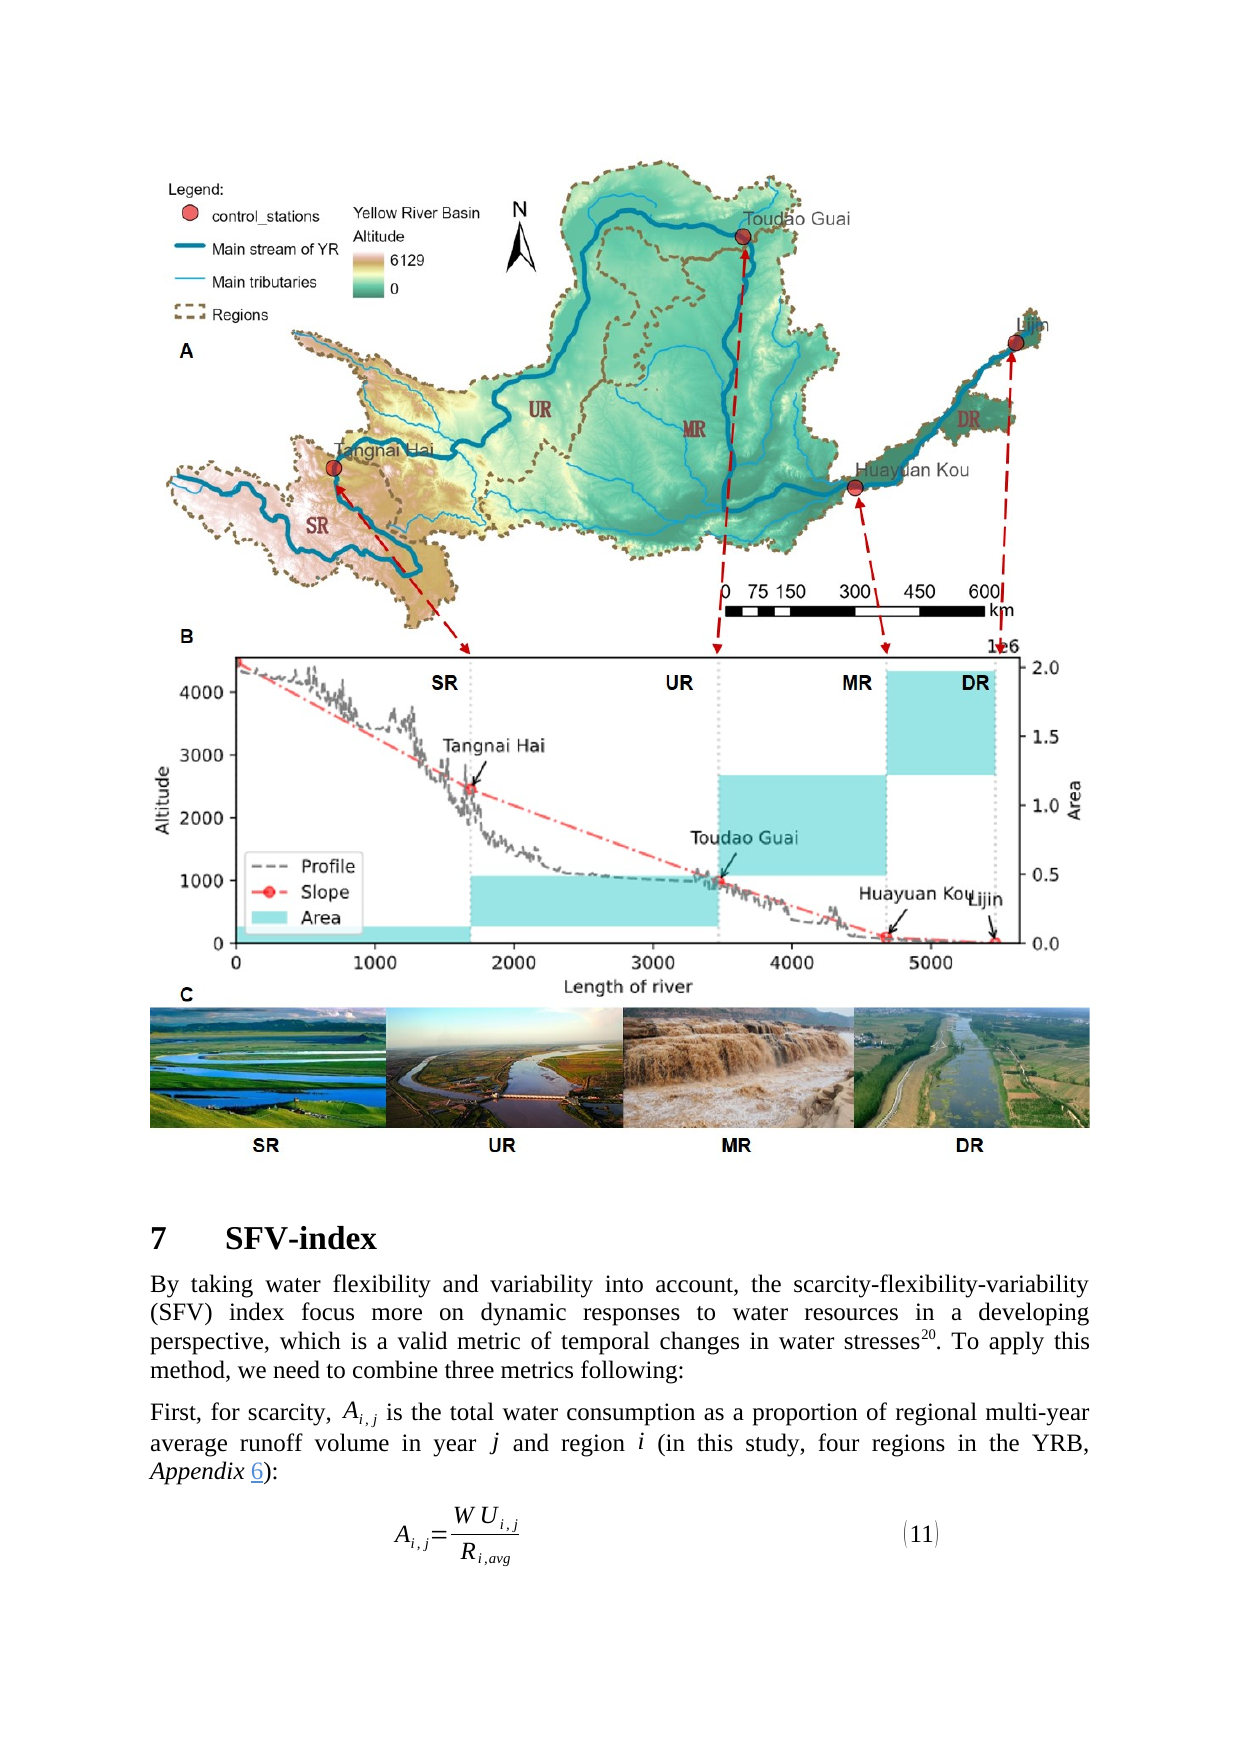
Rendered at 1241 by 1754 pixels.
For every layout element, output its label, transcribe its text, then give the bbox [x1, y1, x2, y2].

table_header [139, 1498, 773, 1571]
text By taking water flexibility and variability into account, the scarcity-flexibility-variability (SFV) index focus more on dynamic responses to water resources in a developing perspective, which is a valid metric of temporal changes in water stresses20. To apply this method, we need to combine three metrics following: [150, 1269, 1090, 1384]
table_header [774, 1498, 1069, 1571]
subtitle 7 SFV-index [150, 1218, 1090, 1256]
picture [150, 150, 1090, 1168]
text First, for scarcity, is the total water consumption as a proportion of regional multi-year average runoff volume in year and region (in this study, four regions in the YRB, Appendix 6): [150, 1396, 1090, 1485]
